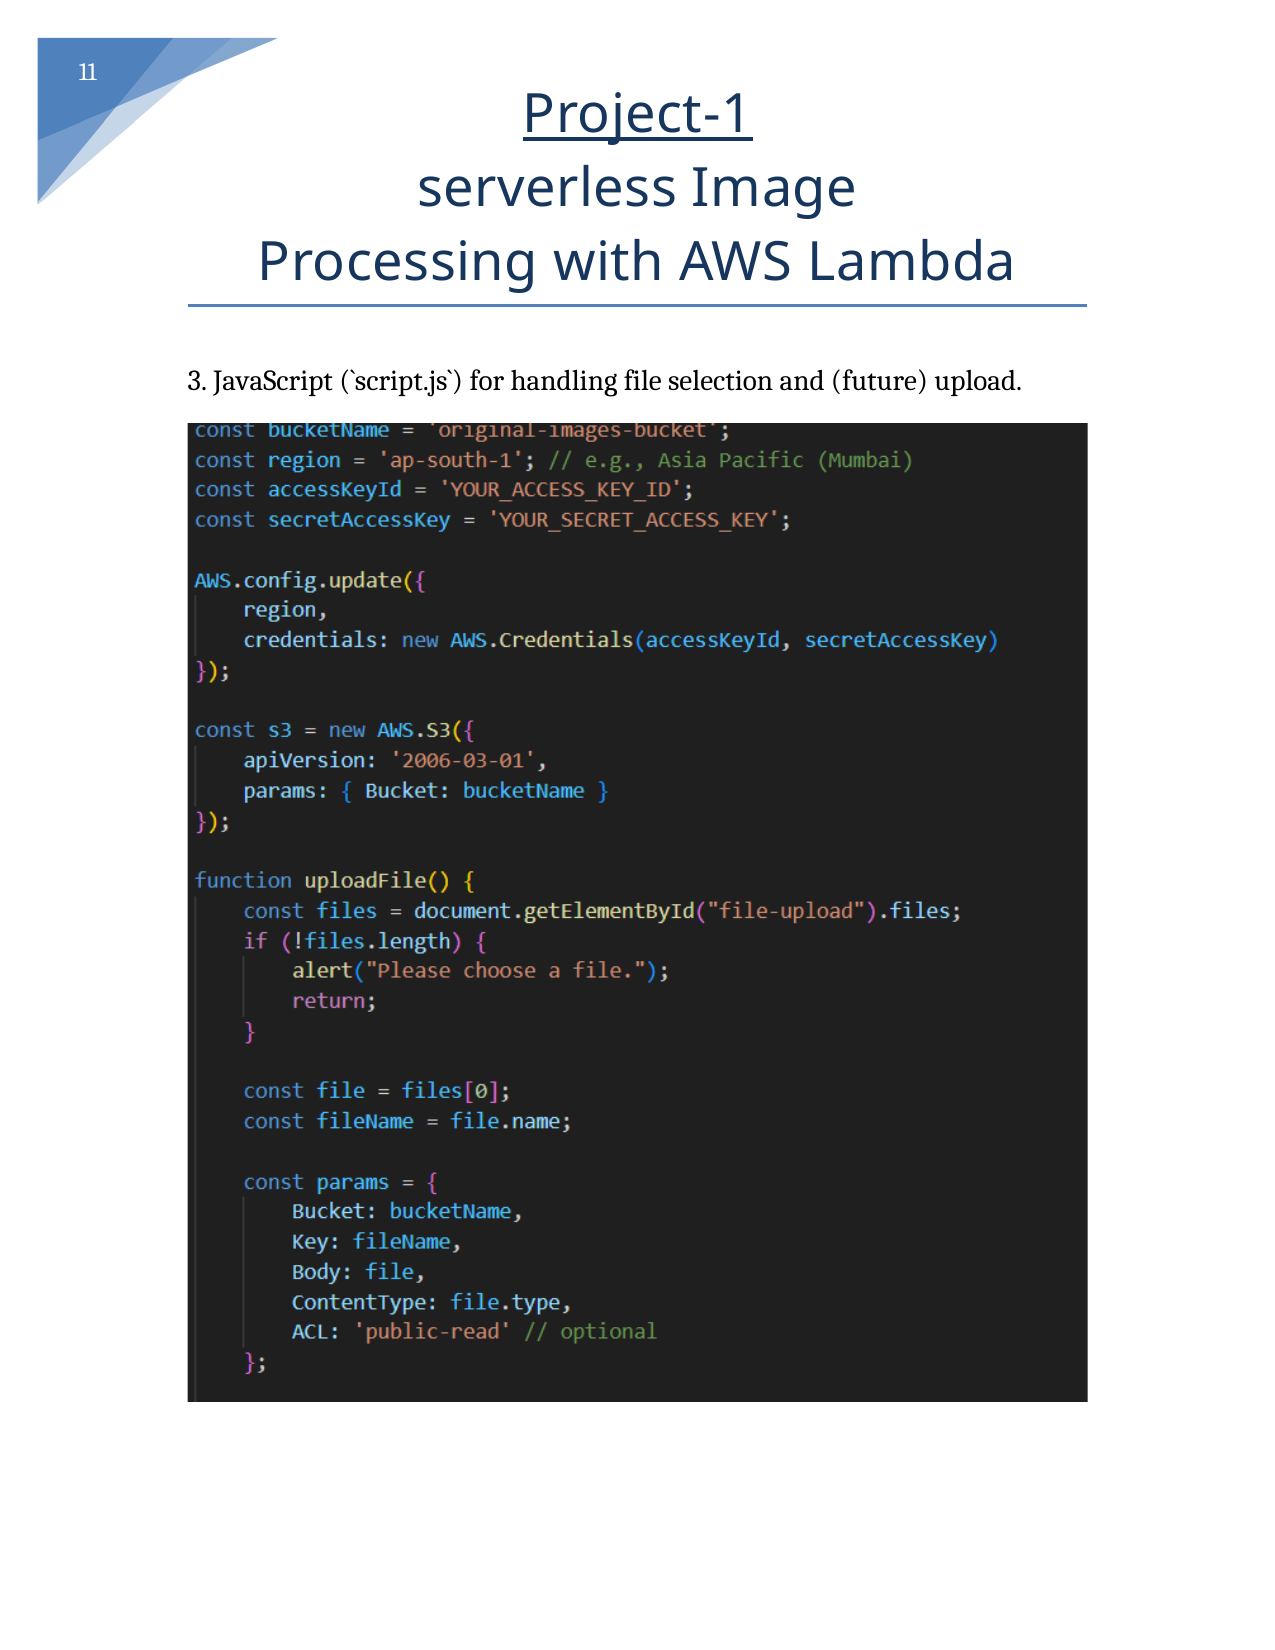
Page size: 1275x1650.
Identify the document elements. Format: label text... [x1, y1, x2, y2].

picture [37, 37, 279, 206]
text 3. JavaScript (`script.js`) for handling file selection and (future) upload. [187, 364, 1087, 398]
picture [187, 423, 1088, 1402]
